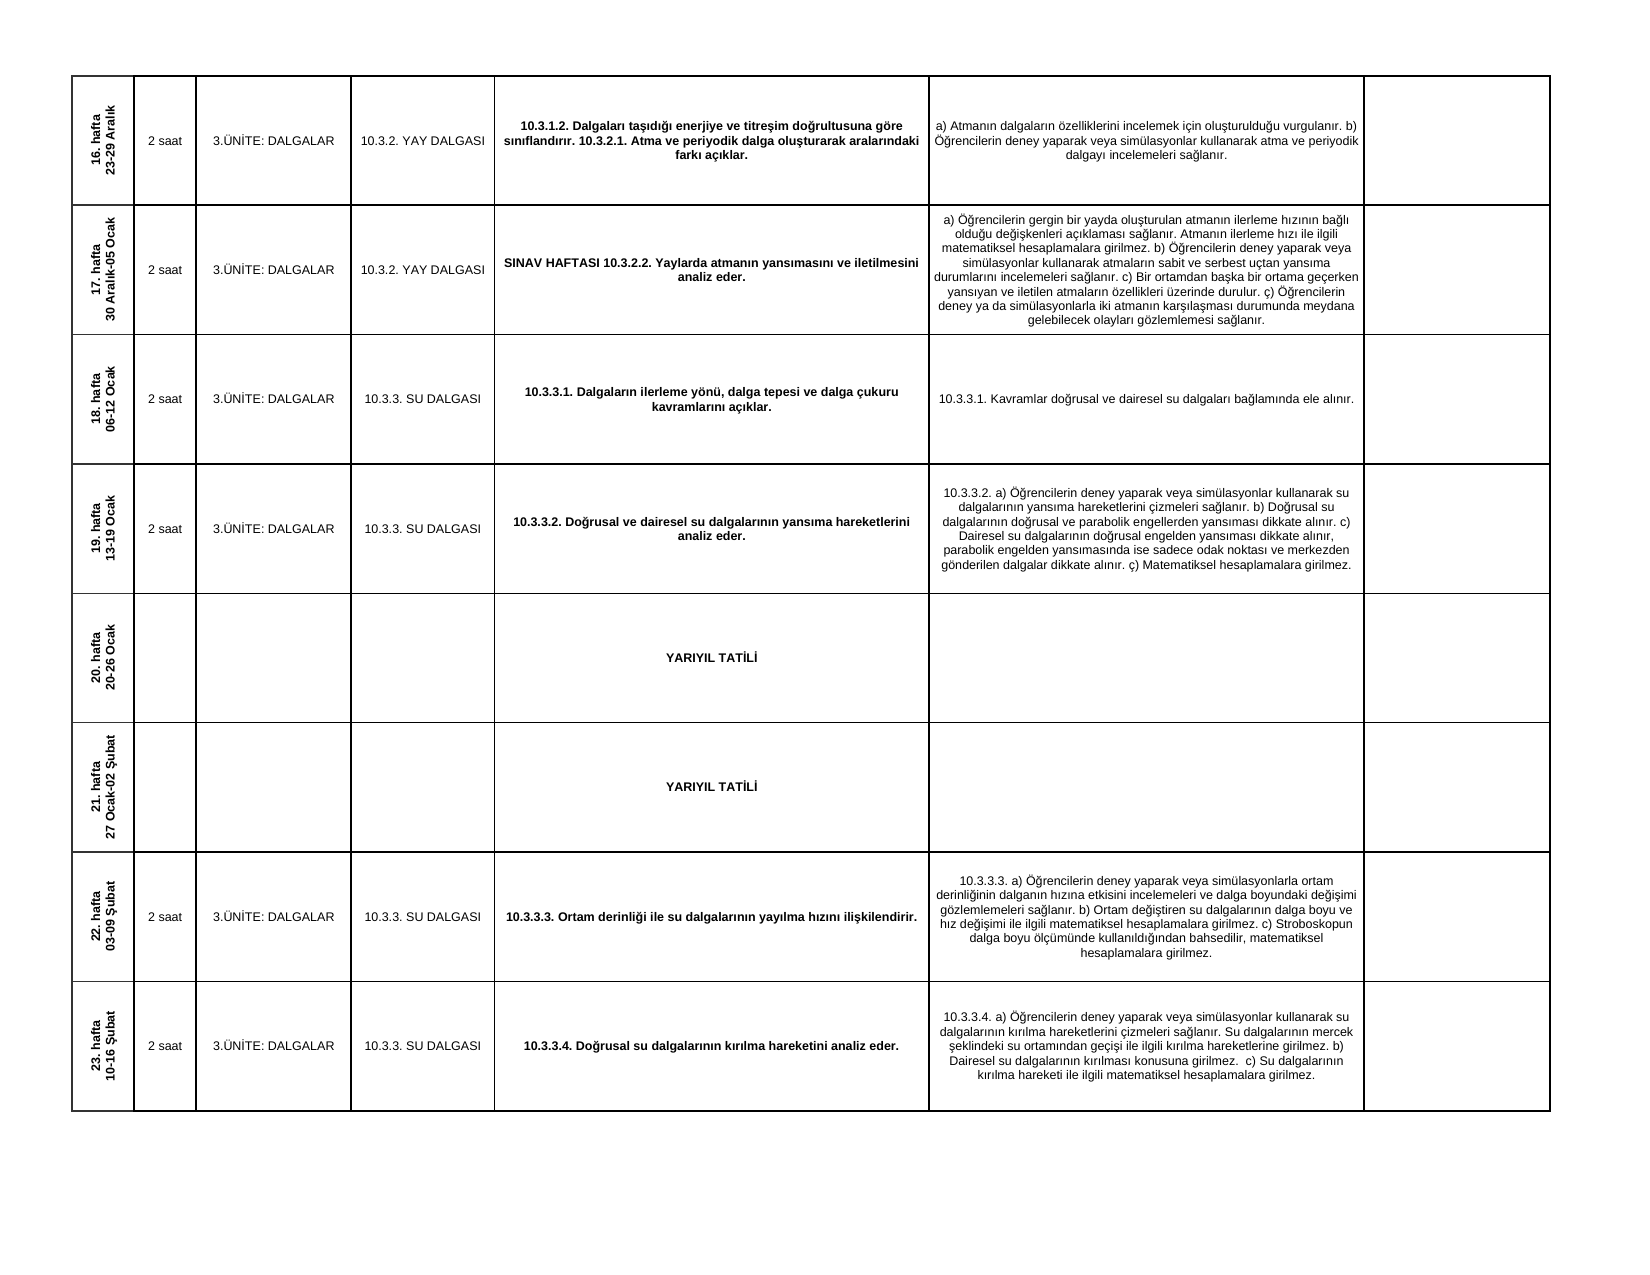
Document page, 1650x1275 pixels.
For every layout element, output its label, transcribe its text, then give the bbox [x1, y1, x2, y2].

table_cell 22. hafta 03-09 Şubat [73, 853, 133, 981]
table_cell [1365, 723, 1549, 851]
table_cell 2 saat [135, 853, 195, 981]
table_cell 20. hafta 20-26 Ocak [73, 594, 133, 722]
table_cell 10.3.3.3. a) Öğrencilerin deney yaparak veya simülasyonlarla ortam derinliğinin dalganın hızına etkisini incelemeleri ve dalga boyundaki değişimi gözlemlemeleri sağlanır. b) Ortam değiştiren su dalgalarının dalga boyu ve hız değişimi ile ilgili matematiksel hesaplamalara girilmez. c) Stroboskopun dalga boyu ölçümünde kullanıldığından bahsedilir, matematiksel hesaplamalara girilmez. [930, 853, 1363, 981]
table_cell 10.3.2. YAY DALGASI [352, 77, 494, 204]
table_cell 17. hafta 30 Aralık-05 Ocak [73, 206, 133, 334]
table_cell [135, 594, 195, 722]
table_cell 2 saat [135, 982, 195, 1110]
table_cell [352, 723, 494, 851]
table_cell [1365, 594, 1549, 722]
table_cell 23. hafta 10-16 Şubat [73, 982, 133, 1110]
table_cell 3.ÜNİTE: DALGALAR [197, 853, 350, 981]
table_cell [197, 723, 350, 851]
table_cell 10.3.3.2. a) Öğrencilerin deney yaparak veya simülasyonlar kullanarak su dalgalarının yansıma hareketlerini çizmeleri sağlanır. b) Doğrusal su dalgalarının doğrusal ve parabolik engellerden yansıması dikkate alınır. c) Dairesel su dalgalarının doğrusal engelden yansıması dikkate alınır, parabolik engelden yansımasında ise sadece odak noktası ve merkezden gönderilen dalgalar dikkate alınır. ç) Matematiksel hesaplamalara girilmez. [930, 465, 1363, 592]
table_cell 3.ÜNİTE: DALGALAR [197, 335, 350, 463]
table_cell 10.3.3. SU DALGASI [352, 982, 494, 1110]
table_cell [1365, 77, 1549, 204]
table_cell a) Öğrencilerin gergin bir yayda oluşturulan atmanın ilerleme hızının bağlı olduğu değişkenleri açıklaması sağlanır. Atmanın ilerleme hızı ile ilgili matematiksel hesaplamalara girilmez. b) Öğrencilerin deney yaparak veya simülasyonlar kullanarak atmaların sabit ve serbest uçtan yansıma durumlarını incelemeleri sağlanır. c) Bir ortamdan başka bir ortama geçerken yansıyan ve iletilen atmaların özellikleri üzerinde durulur. ç) Öğrencilerin deney ya da simülasyonlarla iki atmanın karşılaşması durumunda meydana gelebilecek olayları gözlemlemesi sağlanır. [930, 206, 1363, 334]
table_cell [135, 723, 195, 851]
table_cell 10.3.3.1. Dalgaların ilerleme yönü, dalga tepesi ve dalga çukuru kavramlarını açıklar. [495, 335, 928, 463]
table_cell 21. hafta 27 Ocak-02 Şubat [73, 723, 133, 851]
table_cell [1365, 335, 1549, 463]
table_cell 2 saat [135, 206, 195, 334]
table_cell [1365, 982, 1549, 1110]
table_cell 10.3.3. SU DALGASI [352, 465, 494, 592]
table_cell [930, 723, 1363, 851]
table_cell SINAV HAFTASI 10.3.2.2. Yaylarda atmanın yansımasını ve iletilmesini analiz eder. [495, 206, 928, 334]
table_cell 10.3.3.4. a) Öğrencilerin deney yaparak veya simülasyonlar kullanarak su dalgalarının kırılma hareketlerini çizmeleri sağlanır. Su dalgalarının mercek şeklindeki su ortamından geçişi ile ilgili kırılma hareketlerine girilmez. b) Dairesel su dalgalarının kırılması konusuna girilmez. c) Su dalgalarının kırılma hareketi ile ilgili matematiksel hesaplamalara girilmez. [930, 982, 1363, 1110]
table_cell 3.ÜNİTE: DALGALAR [197, 465, 350, 592]
table_cell 16. hafta 23-29 Aralık [73, 77, 133, 204]
table_cell 10.3.2. YAY DALGASI [352, 206, 494, 334]
table_cell 2 saat [135, 335, 195, 463]
table_cell 3.ÜNİTE: DALGALAR [197, 206, 350, 334]
table_cell [352, 594, 494, 722]
table_cell YARIYIL TATİLİ [495, 594, 928, 722]
table_cell 19. hafta 13-19 Ocak [73, 465, 133, 592]
table_cell 10.3.3.3. Ortam derinliği ile su dalgalarının yayılma hızını ilişkilendirir. [495, 853, 928, 981]
table_cell 10.3.3. SU DALGASI [352, 853, 494, 981]
table_cell 10.3.3.1. Kavramlar doğrusal ve dairesel su dalgaları bağlamında ele alınır. [930, 335, 1363, 463]
table_cell 2 saat [135, 77, 195, 204]
table_cell 3.ÜNİTE: DALGALAR [197, 77, 350, 204]
table_cell 10.3.3.4. Doğrusal su dalgalarının kırılma hareketini analiz eder. [495, 982, 928, 1110]
table_cell a) Atmanın dalgaların özelliklerini incelemek için oluşturulduğu vurgulanır. b) Öğrencilerin deney yaparak veya simülasyonlar kullanarak atma ve periyodik dalgayı incelemeleri sağlanır. [930, 77, 1363, 204]
table_cell [930, 594, 1363, 722]
table_cell 10.3.1.2. Dalgaları taşıdığı enerjiye ve titreşim doğrultusuna göre sınıflandırır. 10.3.2.1. Atma ve periyodik dalga oluşturarak aralarındaki farkı açıklar. [495, 77, 928, 204]
table_cell 18. hafta 06-12 Ocak [73, 335, 133, 463]
table_cell [1365, 206, 1549, 334]
table_cell 2 saat [135, 465, 195, 592]
table_cell [197, 594, 350, 722]
table_cell 10.3.3. SU DALGASI [352, 335, 494, 463]
table_cell 10.3.3.2. Doğrusal ve dairesel su dalgalarının yansıma hareketlerini analiz eder. [495, 465, 928, 592]
table_cell 3.ÜNİTE: DALGALAR [197, 982, 350, 1110]
table_cell YARIYIL TATİLİ [495, 723, 928, 851]
table_cell [1365, 853, 1549, 981]
table_cell [1365, 465, 1549, 592]
